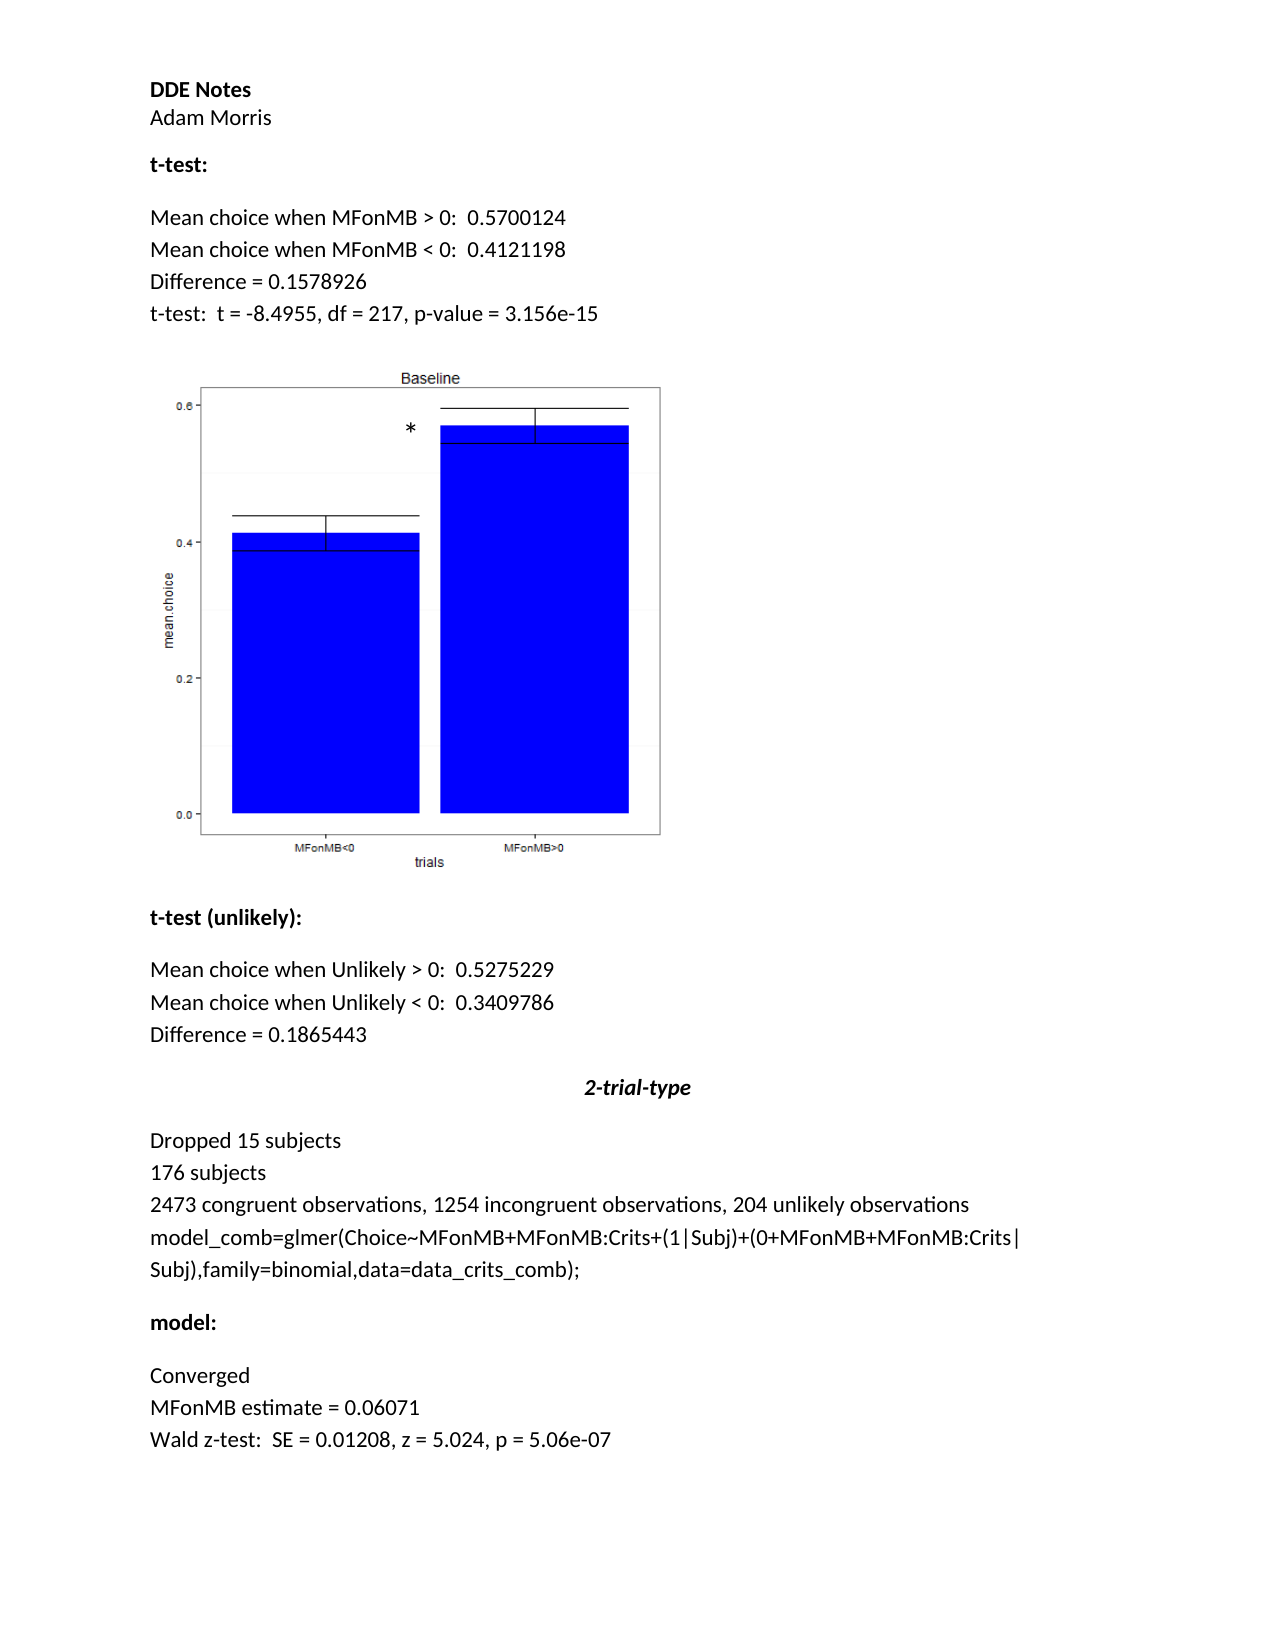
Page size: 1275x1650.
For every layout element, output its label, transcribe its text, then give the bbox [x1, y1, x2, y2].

text model: [150, 1308, 1125, 1336]
text t-test: [150, 150, 1125, 178]
text t-test (unlikely): [150, 903, 1125, 931]
text Mean choice when MFonMB > 0: 0.5700124 Mean choice when MFonMB < 0: 0.4121198 Difference = 0.1578926 t-test: t = -8.4955, df = 217, p-value = 3.156e-15 [150, 203, 1125, 328]
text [150, 1361, 1125, 1453]
text 2-trial-type [150, 1073, 1125, 1101]
text Mean choice when Unlikely > 0: 0.5275229 Mean choice when Unlikely < 0: 0.3409786 Difference = 0.1865443 [150, 956, 1125, 1048]
picture [150, 352, 675, 878]
text Dropped 15 subjects 176 subjects 2473 congruent observations, 1254 incongruent observations, 204 unlikely observations model_comb=glmer(Choice~MFonMB+MFonMB:Crits+(1|Subj)+(0+MFonMB+MFonMB:Crits|Subj),family=binomial,data=data_crits_comb); [150, 1126, 1125, 1283]
